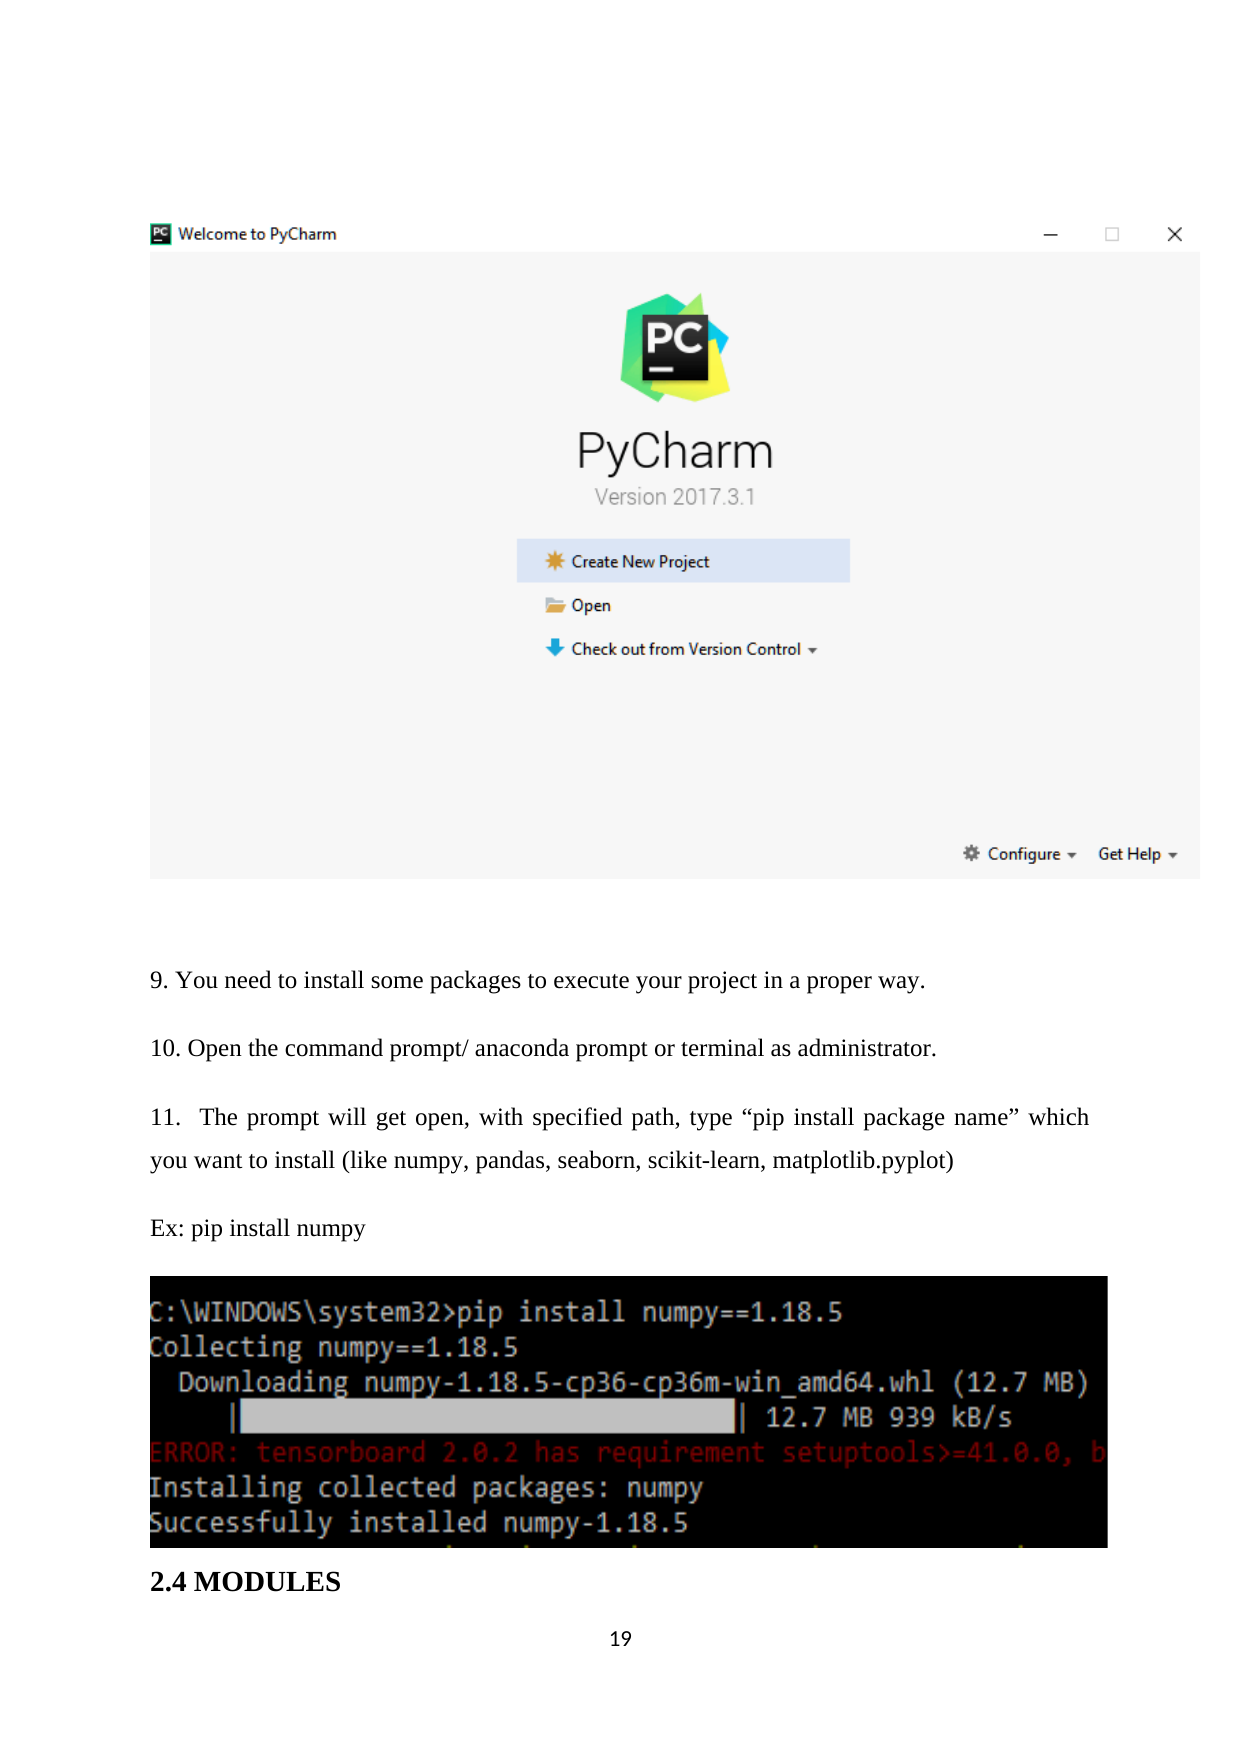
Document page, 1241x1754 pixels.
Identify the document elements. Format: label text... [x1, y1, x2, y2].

text 10. Open the command prompt/ anaconda prompt or terminal as administrator. [150, 1033, 1090, 1062]
text 2.4 MODULES [150, 1548, 1090, 1597]
picture [150, 1276, 1108, 1548]
text Ex: pip install numpy [150, 1213, 1090, 1242]
picture [150, 218, 1200, 879]
text 11. The prompt will get open, with specified path, type “pip install package name” which you want to install (like numpy, pandas, seaborn, scikit-learn, matplotlib.pyplot) [150, 1102, 1090, 1173]
text 9. You need to install some packages to execute your project in a proper way. [150, 965, 1090, 994]
